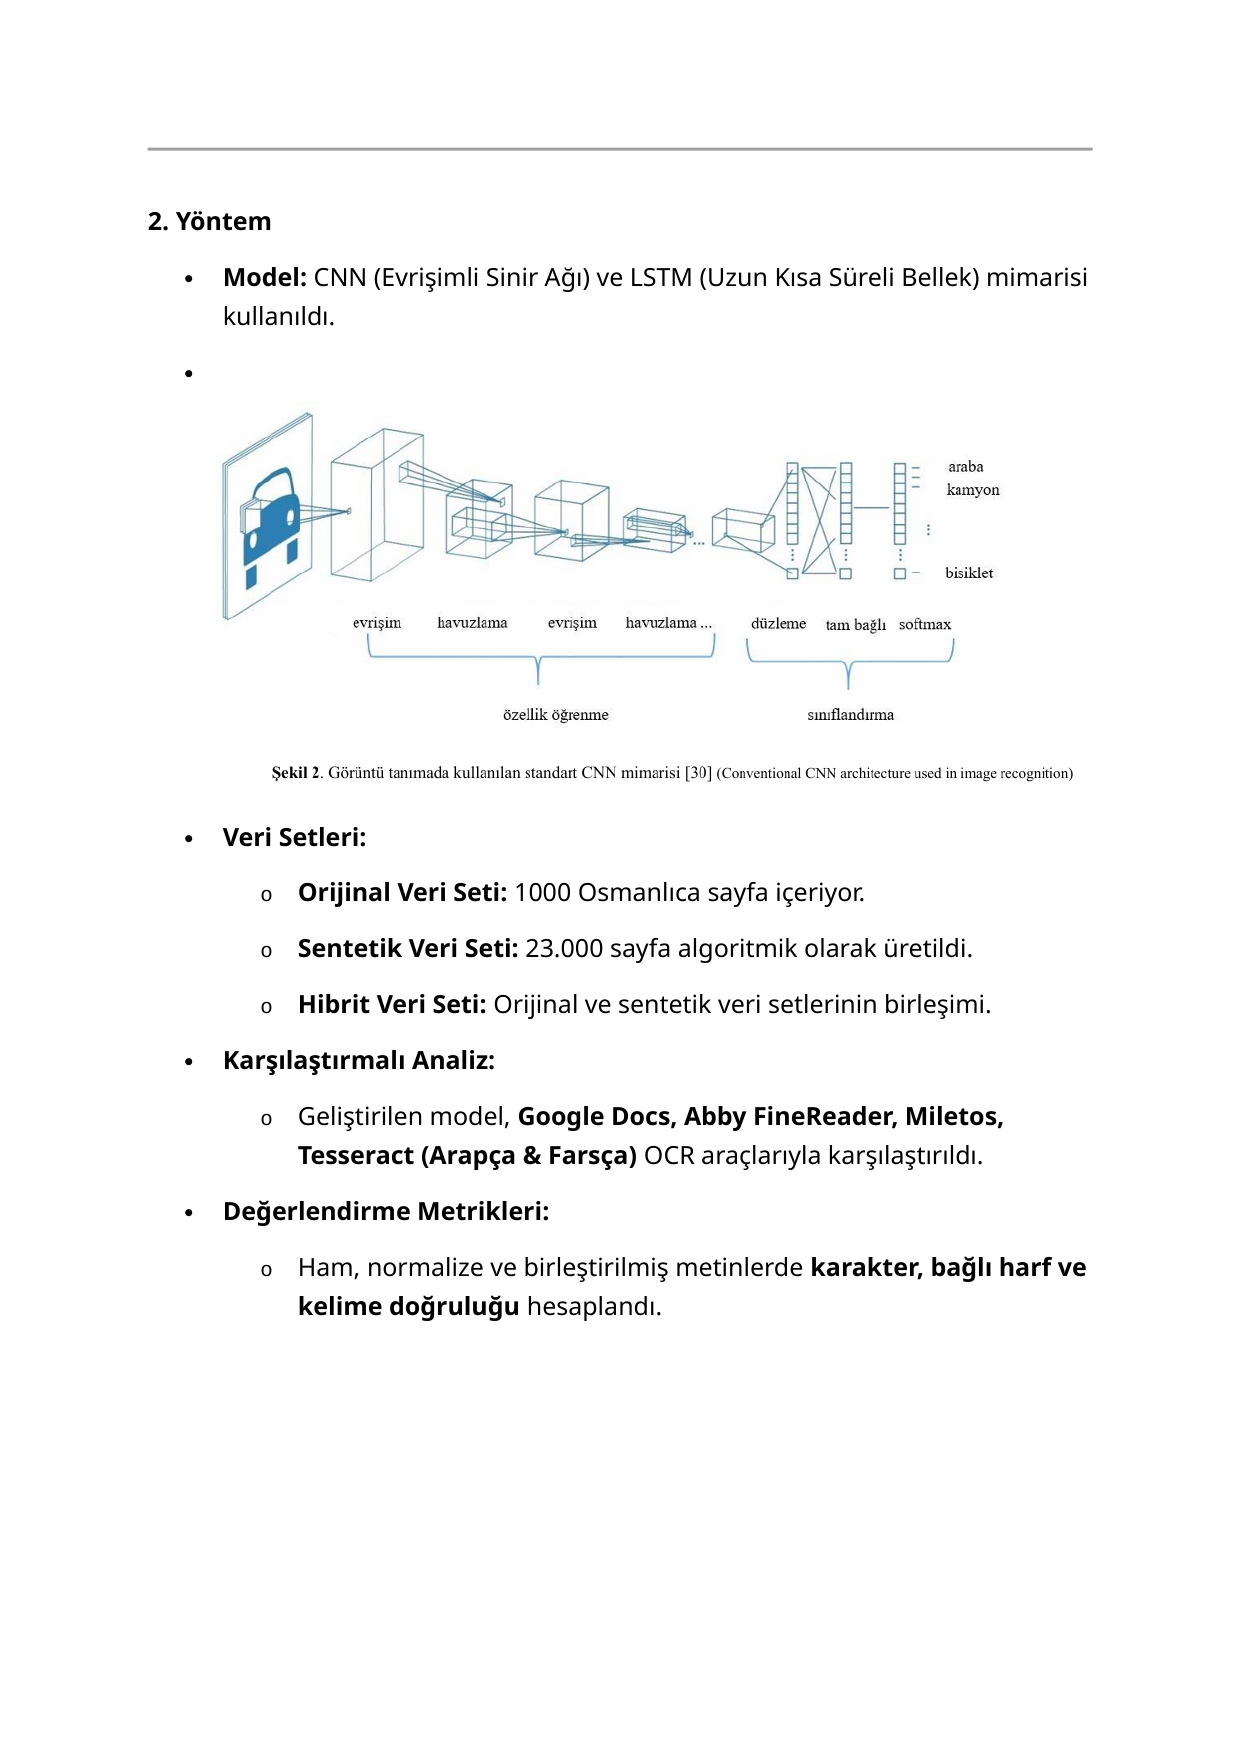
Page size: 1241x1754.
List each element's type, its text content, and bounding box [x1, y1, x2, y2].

list Değerlendirme Metrikleri: [185, 1193, 1093, 1227]
text 2. Yöntem [148, 203, 1093, 237]
list Ham, normalize ve birleştirilmiş metinlerde karakter, bağlı harf ve kelime doğruluğu hesaplandı. [260, 1249, 1093, 1322]
list Hibrit Veri Seti: Orijinal ve sentetik veri setlerinin birleşimi. [260, 987, 1093, 1021]
list Orijinal Veri Seti: 1000 Osmanlıca sayfa içeriyor. [260, 875, 1093, 909]
picture [185, 393, 1130, 798]
list Geliştirilen model, Google Docs, Abby FineReader, Miletos, Tesseract (Arapça & Farsça) OCR araçlarıyla karşılaştırıldı. [260, 1098, 1093, 1172]
list Model: CNN (Evrişimli Sinir Ağı) ve LSTM (Uzun Kısa Süreli Bellek) mimarisi kullanıldı. [185, 259, 1093, 332]
list Karşılaştırmalı Analiz: [185, 1043, 1093, 1077]
list Veri Setleri: [185, 819, 1093, 853]
list Sentetik Veri Seti: 23.000 sayfa algoritmik olarak üretildi. [260, 931, 1093, 965]
